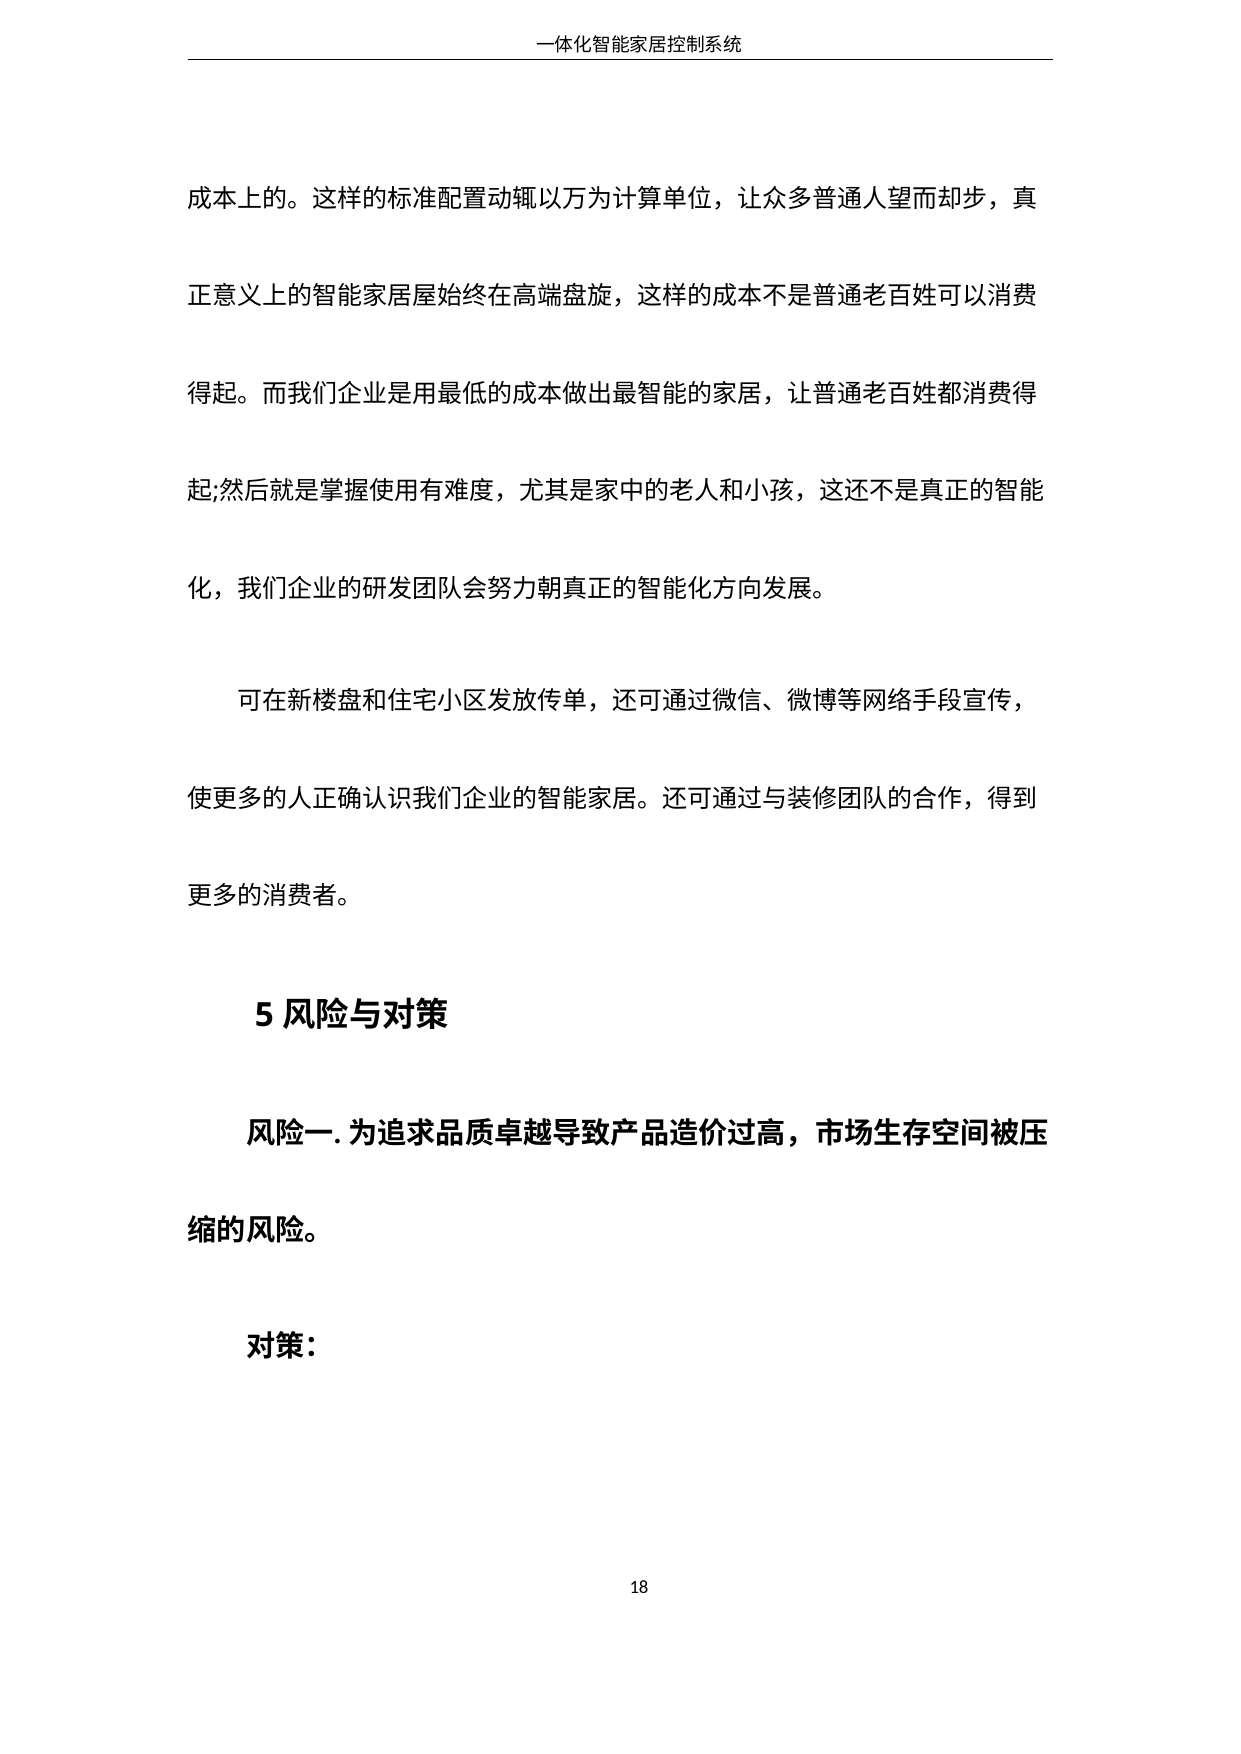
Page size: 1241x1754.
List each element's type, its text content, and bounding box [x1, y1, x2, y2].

text 对策： [187, 1311, 1053, 1376]
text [187, 164, 1053, 619]
text 风险一. 为追求品质卓越导致产品造价过高，市场生存空间被压缩的风险。 [187, 1098, 1053, 1261]
text 可在新楼盘和住宅小区发放传单，还可通过微信、微博等网络手段宣传，使更多的人正确认识我们企业的智能家居。还可通过与装修团队的合作，得到更多的消费者。 [187, 666, 1053, 926]
text 5 风险与对策 [187, 980, 1053, 1045]
